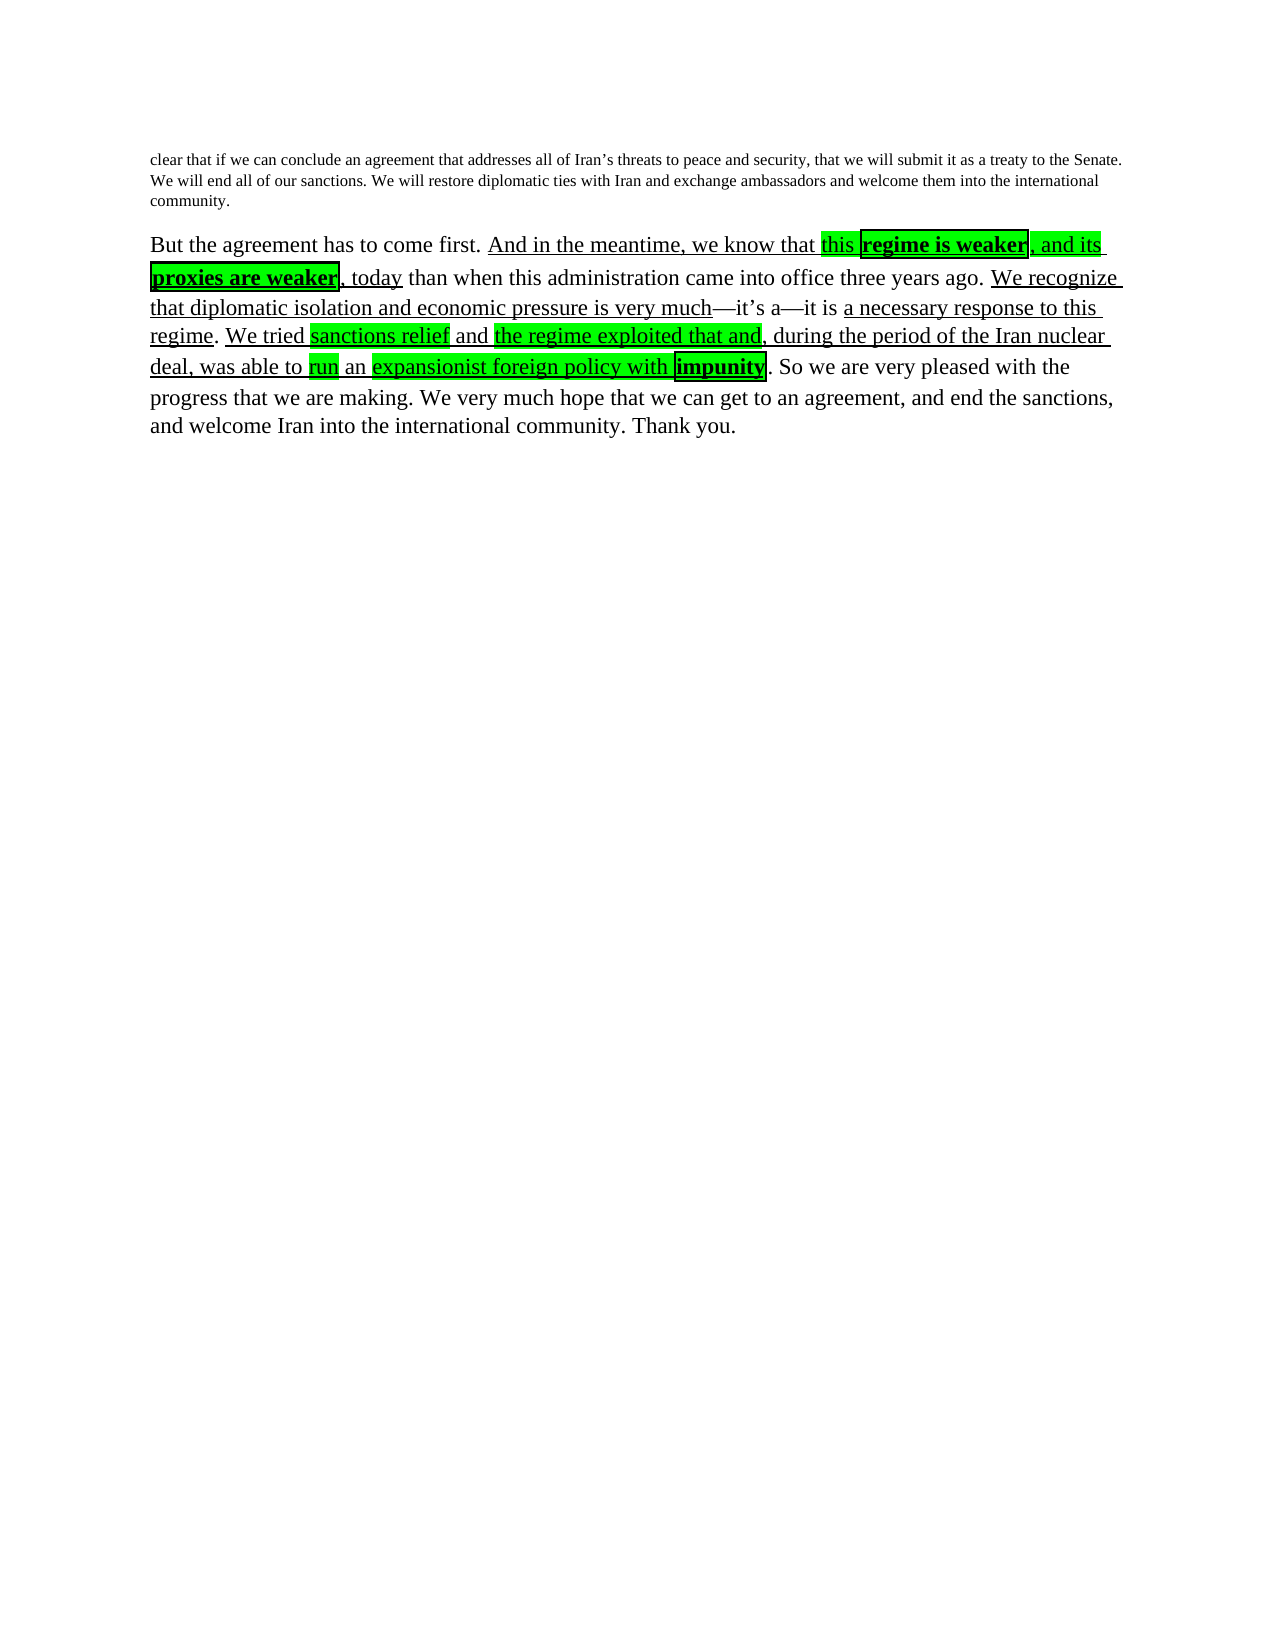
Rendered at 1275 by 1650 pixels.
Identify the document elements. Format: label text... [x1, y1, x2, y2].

text But the agreement has to come first. And in the meantime, we know that this regime is weaker, and its proxies are weaker, today than when this administration came into office three years ago. We recognize that diplomatic isolation and economic pressure is very much—it’s a—it is a necessary response to this regime. We tried sanctions relief and the regime exploited that and, during the period of the Iran nuclear deal, was able to run an expansionist foreign policy with impunity. So we are very pleased with the progress that we are making. We very much hope that we can get to an agreement, and end the sanctions, and welcome Iran into the international community. Thank you. [150, 228, 1125, 439]
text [150, 150, 1125, 210]
